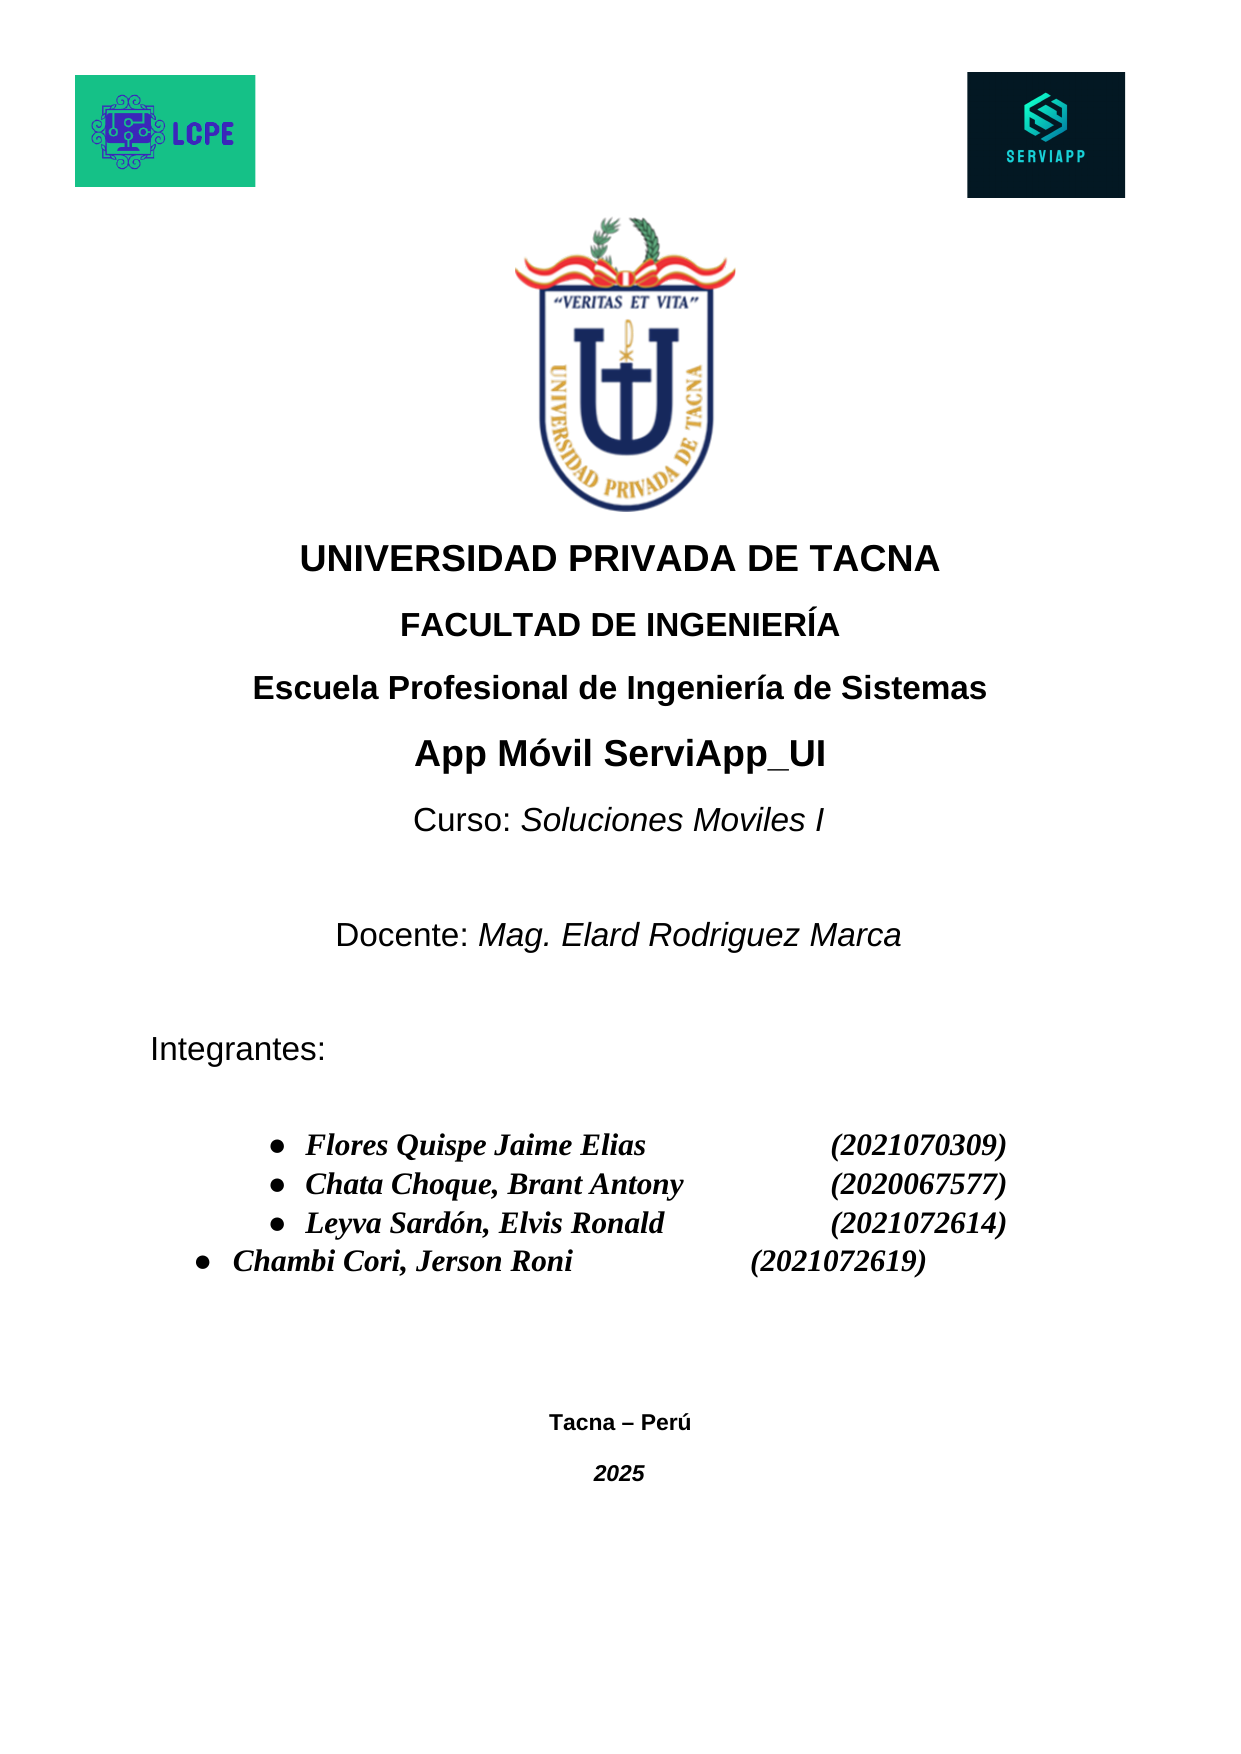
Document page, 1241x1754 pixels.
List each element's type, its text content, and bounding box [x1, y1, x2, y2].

text Tacna – Perú [150, 1409, 1090, 1435]
picture [967, 72, 1125, 198]
picture [75, 75, 256, 187]
text Escuela Profesional de Ingeniería de Sistemas [150, 668, 1090, 707]
text App Móvil ServiApp_UI [150, 732, 1090, 775]
picture [515, 215, 736, 512]
text Docente: Mag. Elard Rodriguez Marca [150, 914, 1090, 953]
text Integrantes: [150, 1029, 1090, 1068]
list Leyva Sardón, Elvis Ronald (2021072614) [187, 1204, 1090, 1240]
text 2025 [150, 1460, 1090, 1487]
text UNIVERSIDAD PRIVADA DE TACNA [150, 537, 1090, 580]
list Flores Quispe Jaime Elias (2021070309) [187, 1126, 1090, 1162]
list Chambi Cori, Jerson Roni (2021072619) [150, 1243, 1090, 1278]
text FACULTAD DE INGENIERÍA [150, 605, 1090, 643]
text Curso: Soluciones Moviles I [150, 800, 1090, 838]
list Chata Choque, Brant Antony (2020067577) [187, 1165, 1090, 1201]
